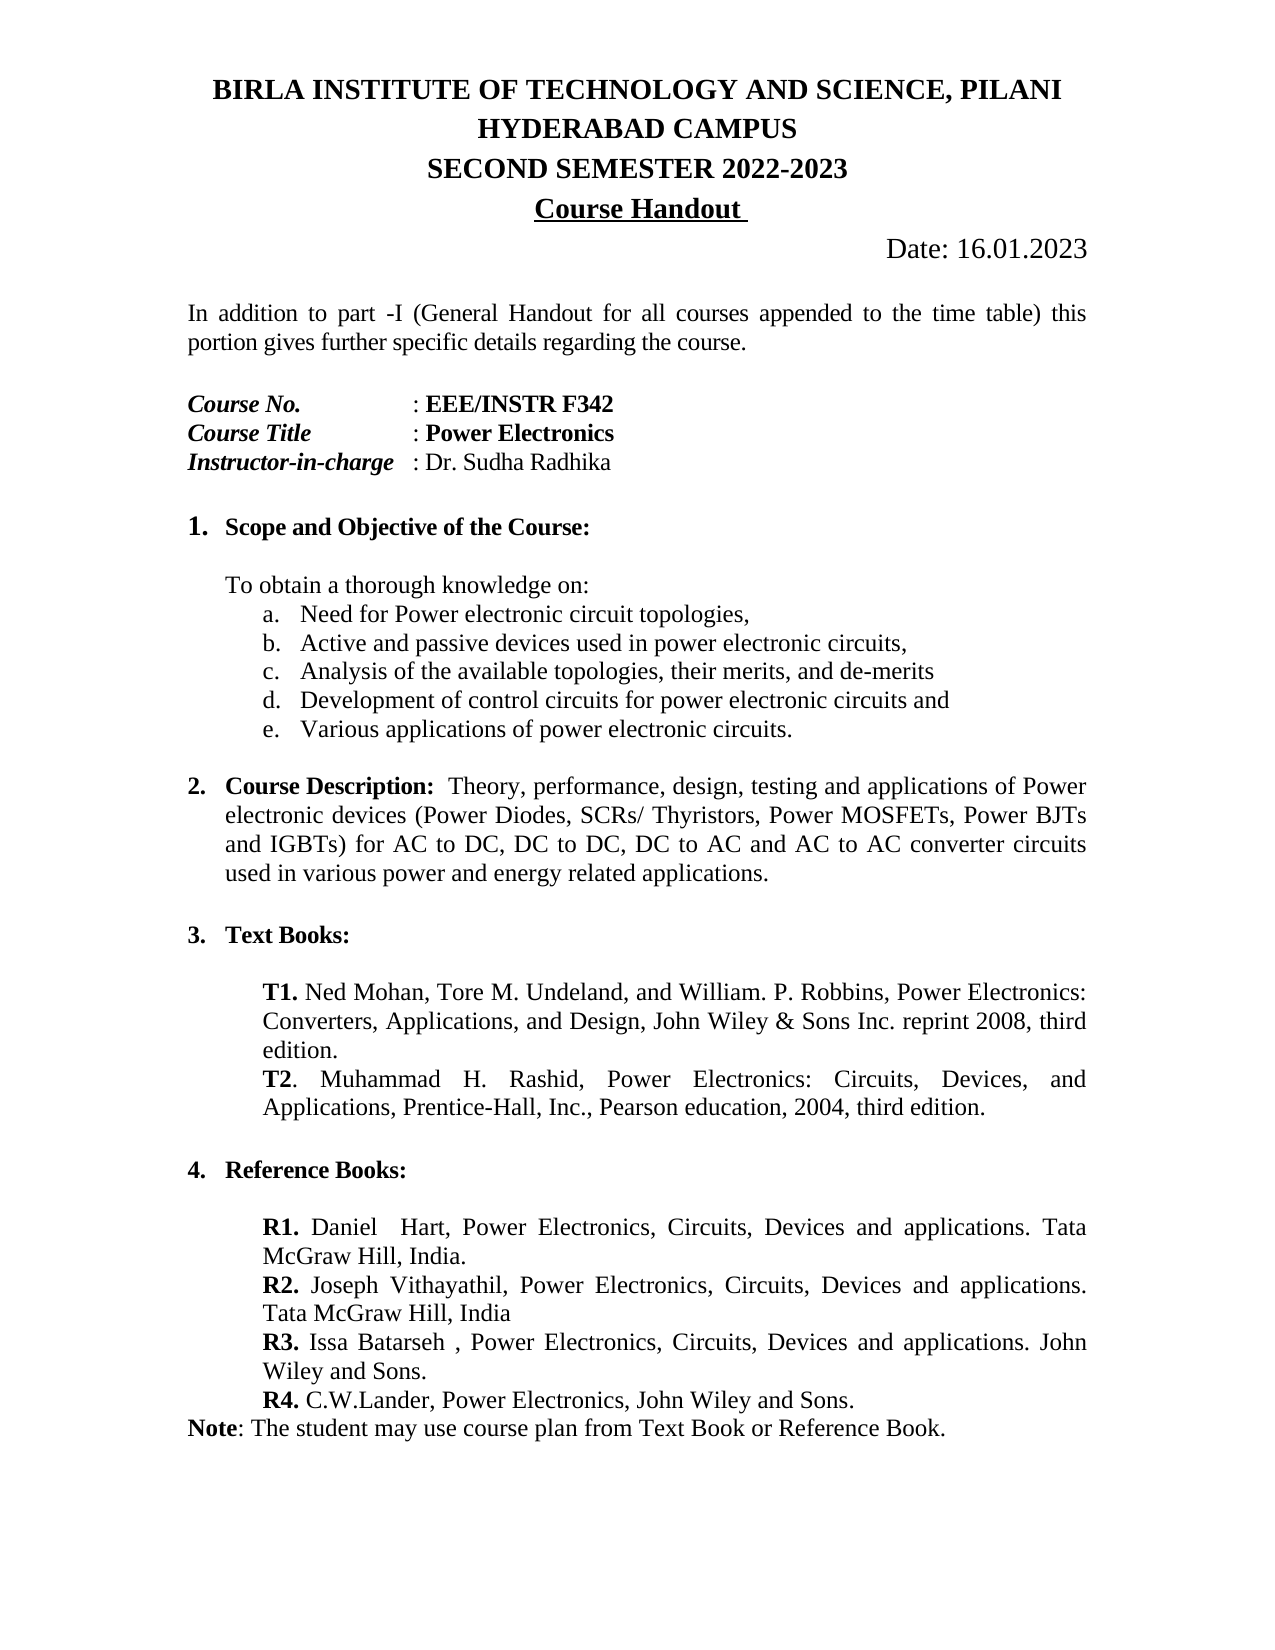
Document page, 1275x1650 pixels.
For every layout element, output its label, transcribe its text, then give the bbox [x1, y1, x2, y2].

text Course Handout [187, 191, 1087, 225]
text BIRLA INSTITUTE OF TECHNOLOGY AND SCIENCE, PILANI [187, 72, 1087, 105]
list Need for Power electronic circuit topologies, [262, 599, 1087, 628]
text Instructor-in-charge : Dr. Sudha Radhika [187, 447, 1087, 475]
text R4. C.W.Lander, Power Electronics, John Wiley and Sons. [262, 1385, 1087, 1413]
list Active and passive devices used in power electronic circuits, [262, 628, 1087, 656]
list Various applications of power electronic circuits. [262, 714, 1087, 743]
list Reference Books: [187, 1155, 1087, 1183]
text Course No. : EEE/INSTR F342 [187, 389, 1087, 418]
list Analysis of the available topologies, their merits, and de-merits [262, 656, 1087, 685]
text In addition to part -I (General Handout for all courses appended to the time table) this portion gives further specific details regarding the course. [187, 298, 1087, 356]
text Date: 16.01.2023 [187, 231, 1087, 264]
list Development of control circuits for power electronic circuits and [262, 685, 1087, 714]
text HYDERABAD CAMPUS [187, 112, 1087, 145]
text Note: The student may use course plan from Text Book or Reference Book. [187, 1413, 1087, 1442]
text T2. Muhammad H. Rashid, Power Electronics: Circuits, Devices, and Applications, Prentice-Hall, Inc., Pearson education, 2004, third edition. [262, 1064, 1087, 1121]
text R1. Daniel Hart, Power Electronics, Circuits, Devices and applications. Tata McGraw Hill, India. [262, 1212, 1087, 1270]
list Course Description: Theory, performance, design, testing and applications of Power electronic devices (Power Diodes, SCRs/ Thyristors, Power MOSFETs, Power BJTs and IGBTs) for AC to DC, DC to DC, DC to AC and AC to AC converter circuits used in various power and energy related applications. [187, 771, 1087, 886]
list Scope and Objective of the Course: [187, 509, 1087, 541]
text T1. Ned Mohan, Tore M. Undeland, and William. P. Robbins, Power Electronics: Converters, Applications, and Design, John Wiley & Sons Inc. reprint 2008, third edition. [262, 977, 1087, 1064]
text To obtain a thorough knowledge on: [225, 570, 1087, 599]
text R2. Joseph Vithayathil, Power Electronics, Circuits, Devices and applications. Tata McGraw Hill, India [262, 1270, 1087, 1327]
text R3. Issa Batarseh , Power Electronics, Circuits, Devices and applications. John Wiley and Sons. [262, 1327, 1087, 1385]
text Course Title : Power Electronics [187, 418, 1087, 447]
text SECOND SEMESTER 2022-2023 [187, 151, 1087, 185]
list Text Books: [187, 920, 1087, 949]
